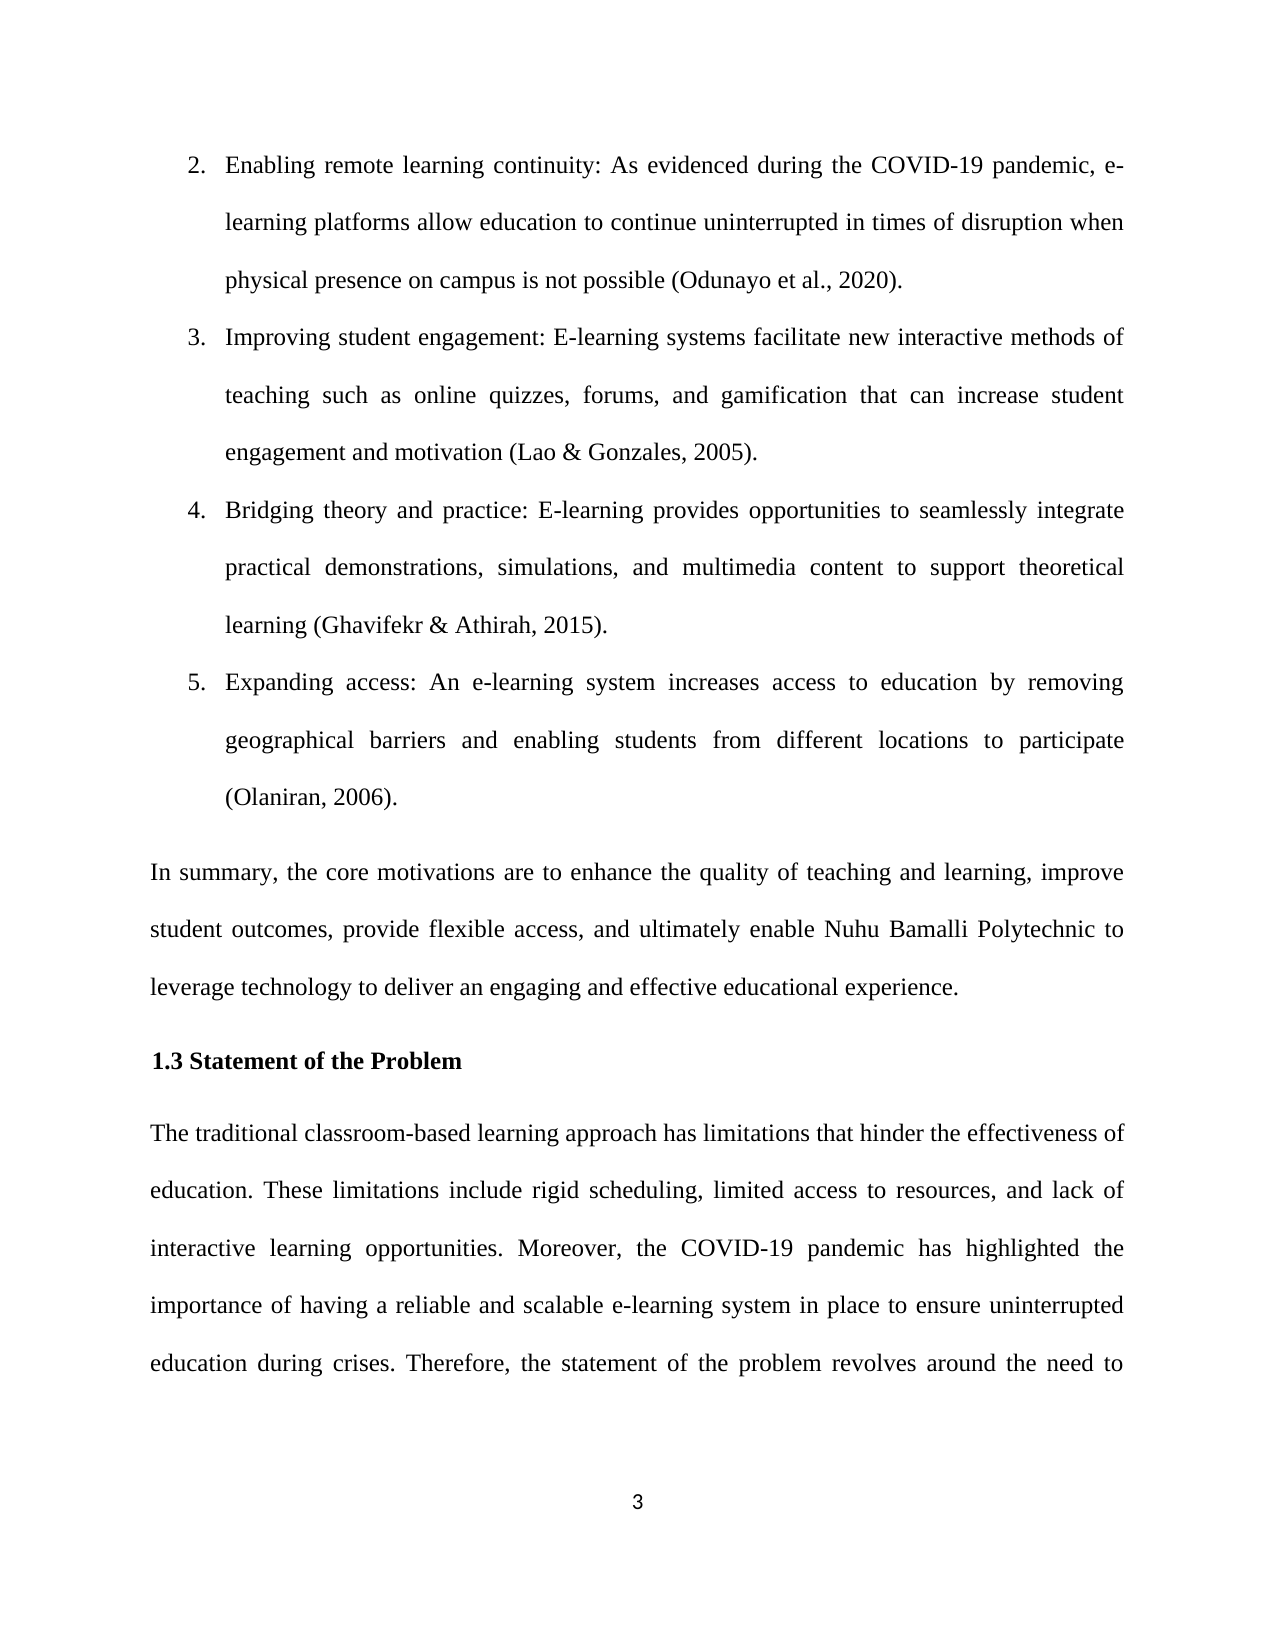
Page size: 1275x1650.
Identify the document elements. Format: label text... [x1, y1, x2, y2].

list Improving student engagement: E-learning systems facilitate new interactive methods of teaching such as online quizzes, forums, and gamification that can increase student engagement and motivation (Lao & Gonzales, 2005). [187, 322, 1125, 466]
text In summary, the core motivations are to enhance the quality of teaching and learning, improve student outcomes, provide flexible access, and ultimately enable Nuhu Bamalli Polytechnic to leverage technology to deliver an engaging and effective educational experience. [150, 857, 1125, 1000]
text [150, 1118, 1125, 1377]
list Expanding access: An e-learning system increases access to education by removing geographical barriers and enabling students from different locations to participate (Olaniran, 2006). [187, 667, 1125, 811]
list Enabling remote learning continuity: As evidenced during the COVID-19 pandemic, e-learning platforms allow education to continue uninterrupted in times of disruption when physical presence on campus is not possible (Odunayo et al., 2020). [187, 150, 1125, 294]
list Bridging theory and practice: E-learning provides opportunities to seamlessly integrate practical demonstrations, simulations, and multimedia content to support theoretical learning (Ghavifekr & Athirah, 2015). [187, 495, 1125, 639]
subtitle 1.3 Statement of the Problem [152, 1046, 1125, 1074]
